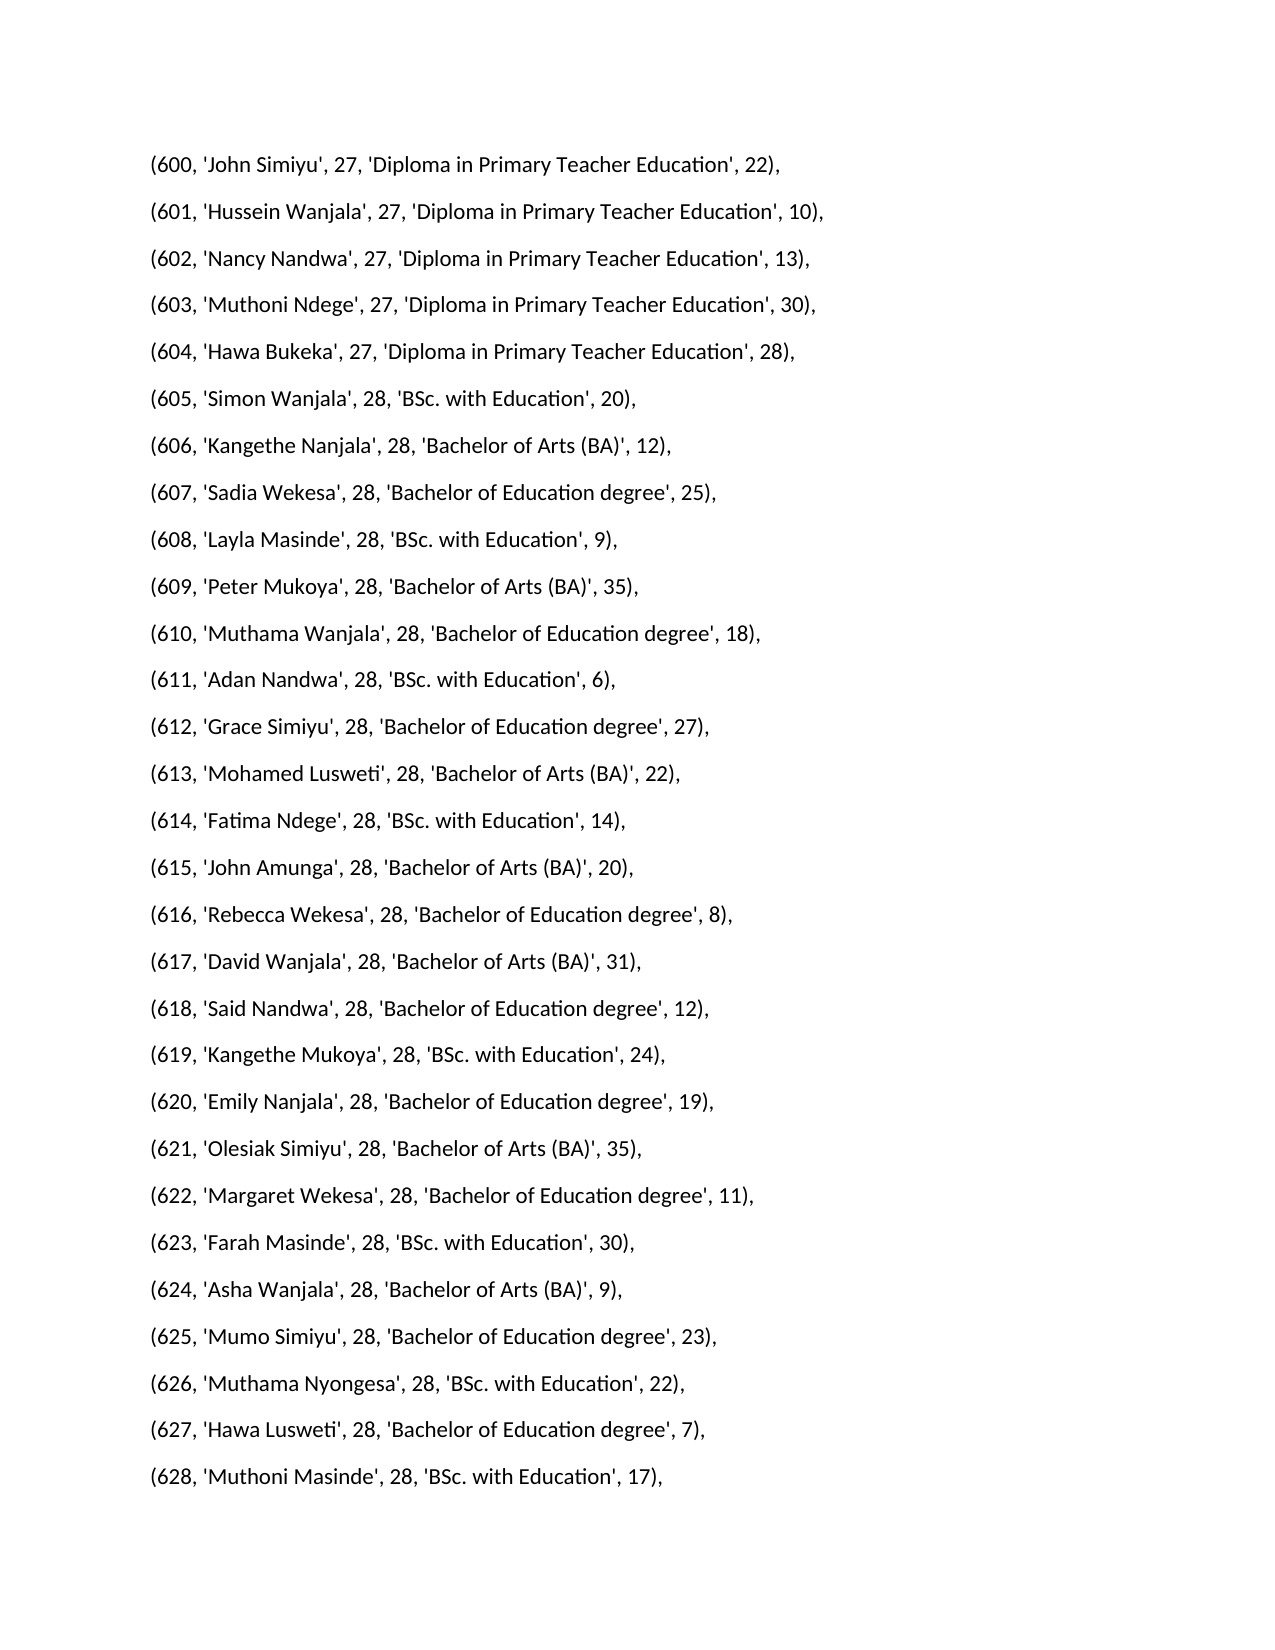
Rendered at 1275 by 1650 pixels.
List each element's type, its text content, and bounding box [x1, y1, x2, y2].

text (615, 'John Amunga', 28, 'Bachelor of Arts (BA)', 20), [150, 853, 1125, 881]
text (608, 'Layla Masinde', 28, 'BSc. with Education', 9), [150, 525, 1125, 553]
text (609, 'Peter Mukoya', 28, 'Bachelor of Arts (BA)', 35), [150, 572, 1125, 600]
text (626, 'Muthama Nyongesa', 28, 'BSc. with Education', 22), [150, 1369, 1125, 1397]
text (621, 'Olesiak Simiyu', 28, 'Bachelor of Arts (BA)', 35), [150, 1134, 1125, 1162]
text (610, 'Muthama Wanjala', 28, 'Bachelor of Education degree', 18), [150, 619, 1125, 647]
text (613, 'Mohamed Lusweti', 28, 'Bachelor of Arts (BA)', 22), [150, 759, 1125, 787]
text (620, 'Emily Nanjala', 28, 'Bachelor of Education degree', 19), [150, 1087, 1125, 1116]
text (628, 'Muthoni Masinde', 28, 'BSc. with Education', 17), [150, 1462, 1125, 1491]
text (619, 'Kangethe Mukoya', 28, 'BSc. with Education', 24), [150, 1041, 1125, 1069]
text (602, 'Nancy Nandwa', 27, 'Diploma in Primary Teacher Education', 13), [150, 244, 1125, 272]
text (618, 'Said Nandwa', 28, 'Bachelor of Education degree', 12), [150, 994, 1125, 1022]
text (625, 'Mumo Simiyu', 28, 'Bachelor of Education degree', 23), [150, 1322, 1125, 1350]
text (617, 'David Wanjala', 28, 'Bachelor of Arts (BA)', 31), [150, 947, 1125, 975]
text (611, 'Adan Nandwa', 28, 'BSc. with Education', 6), [150, 666, 1125, 694]
text (616, 'Rebecca Wekesa', 28, 'Bachelor of Education degree', 8), [150, 900, 1125, 928]
text (627, 'Hawa Lusweti', 28, 'Bachelor of Education degree', 7), [150, 1416, 1125, 1444]
text (606, 'Kangethe Nanjala', 28, 'Bachelor of Arts (BA)', 12), [150, 431, 1125, 459]
text (607, 'Sadia Wekesa', 28, 'Bachelor of Education degree', 25), [150, 478, 1125, 506]
text (624, 'Asha Wanjala', 28, 'Bachelor of Arts (BA)', 9), [150, 1275, 1125, 1303]
text (612, 'Grace Simiyu', 28, 'Bachelor of Education degree', 27), [150, 712, 1125, 741]
text (600, 'John Simiyu', 27, 'Diploma in Primary Teacher Education', 22), [150, 150, 1125, 178]
text (603, 'Muthoni Ndege', 27, 'Diploma in Primary Teacher Education', 30), [150, 291, 1125, 319]
text (601, 'Hussein Wanjala', 27, 'Diploma in Primary Teacher Education', 10), [150, 197, 1125, 225]
text (623, 'Farah Masinde', 28, 'BSc. with Education', 30), [150, 1228, 1125, 1256]
text (604, 'Hawa Bukeka', 27, 'Diploma in Primary Teacher Education', 28), [150, 337, 1125, 366]
text (622, 'Margaret Wekesa', 28, 'Bachelor of Education degree', 11), [150, 1181, 1125, 1209]
text (614, 'Fatima Ndege', 28, 'BSc. with Education', 14), [150, 806, 1125, 834]
text (605, 'Simon Wanjala', 28, 'BSc. with Education', 20), [150, 384, 1125, 412]
